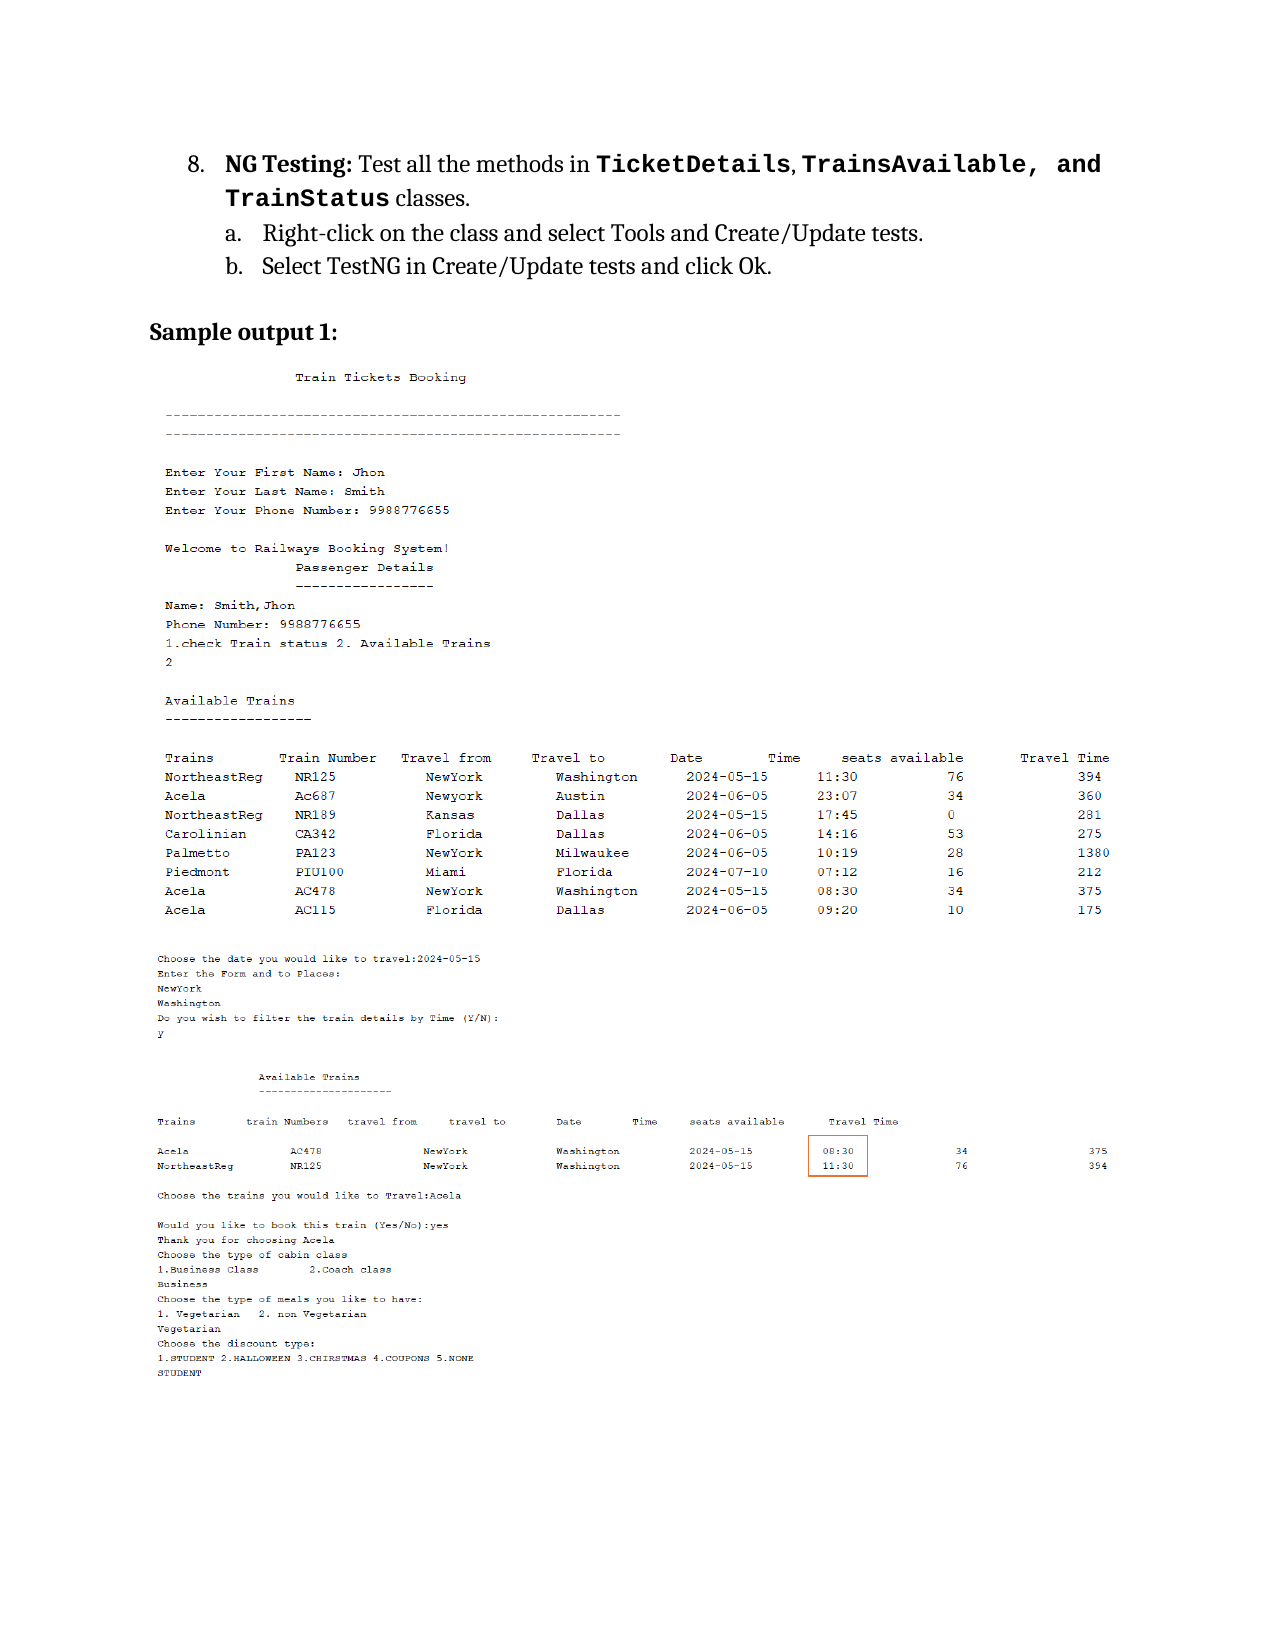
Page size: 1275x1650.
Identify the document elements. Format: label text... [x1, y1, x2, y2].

list NG Testing: Test all the methods in TicketDetails, TrainsAvailable, and TrainStatus classes. [187, 150, 1125, 214]
picture [150, 946, 1125, 1380]
list Right-click on the class and select Tools and Create/Update tests. [225, 219, 1125, 247]
list Select TestNG in Create/Update tests and click Ok. [225, 252, 1125, 281]
picture [150, 367, 1125, 926]
text Sample output 1: [150, 318, 1125, 347]
